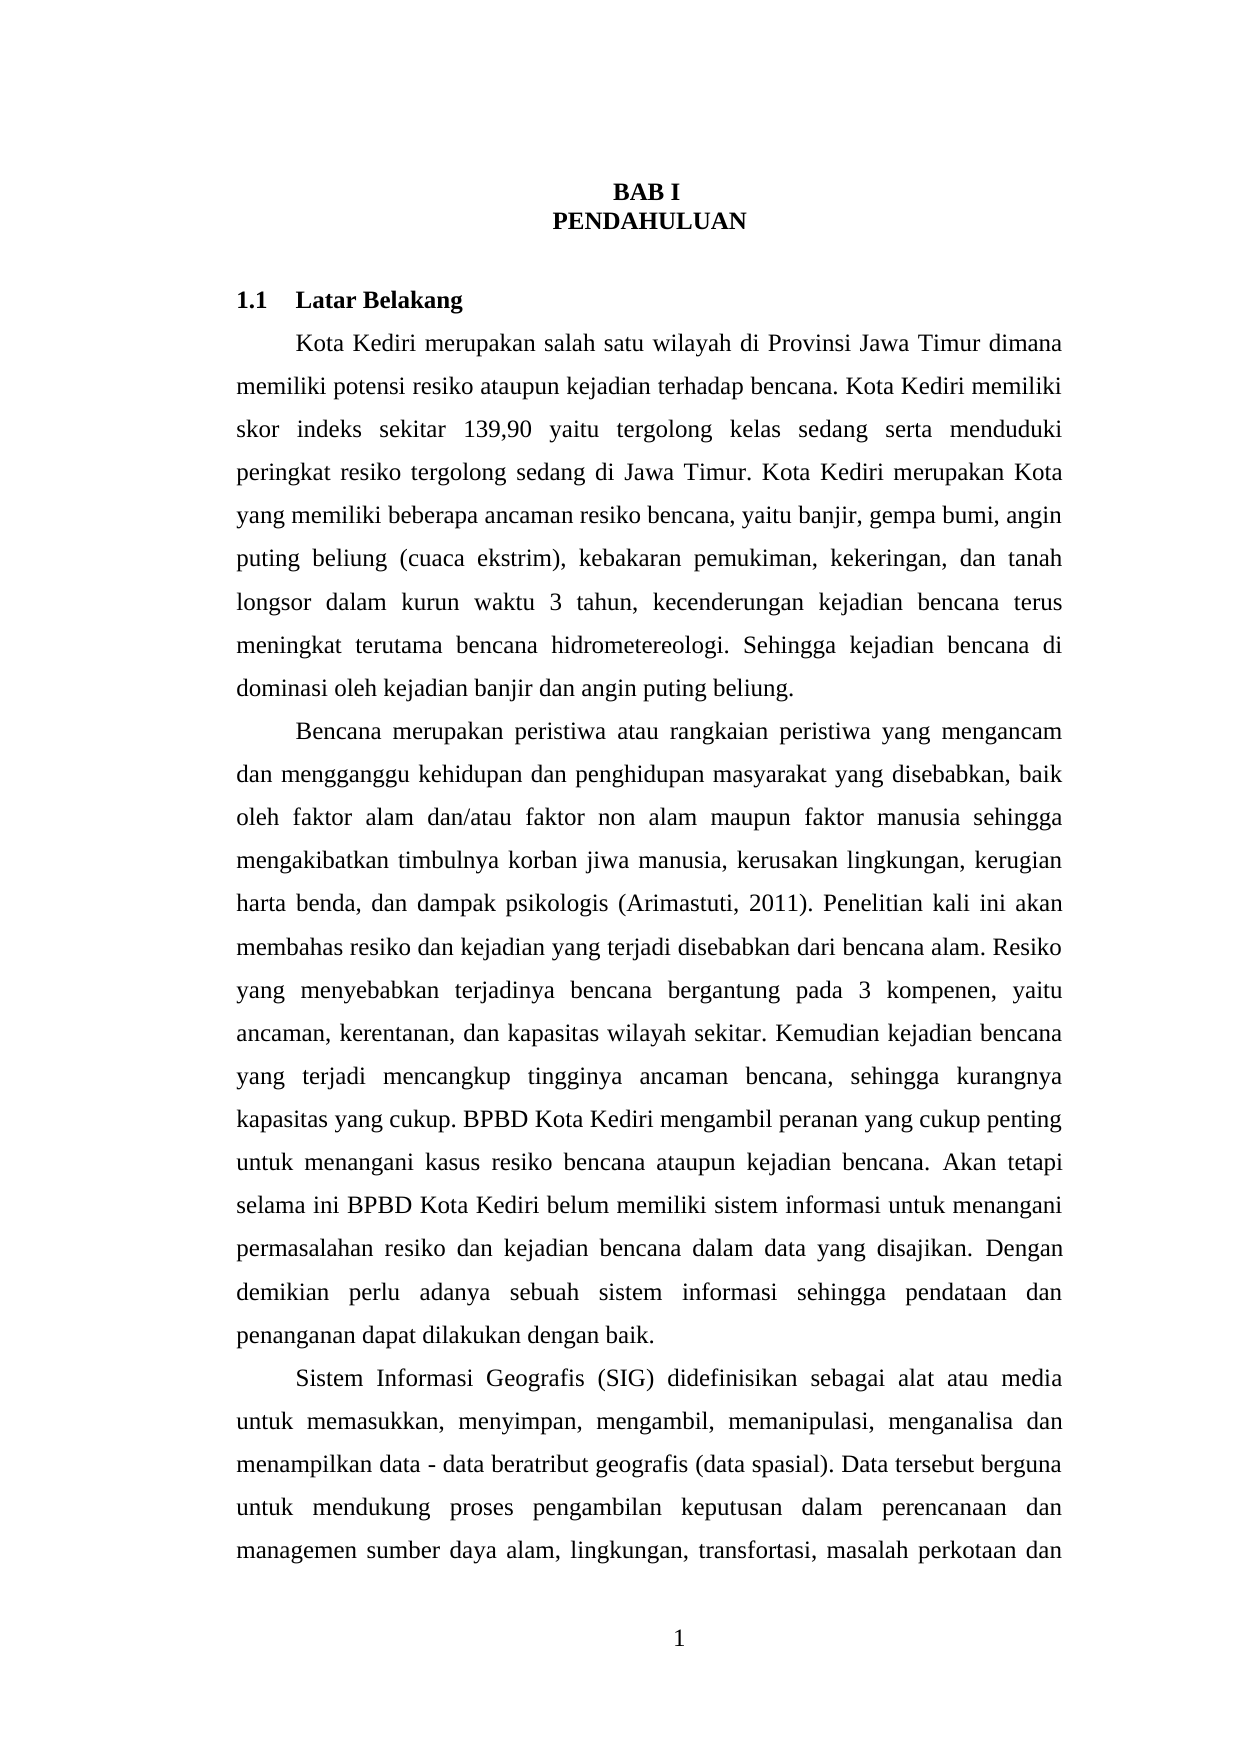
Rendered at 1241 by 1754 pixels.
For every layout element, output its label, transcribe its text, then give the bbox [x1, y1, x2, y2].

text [236, 1363, 1063, 1564]
text Kota Kediri merupakan salah satu wilayah di Provinsi Jawa Timur dimana memiliki potensi resiko ataupun kejadian terhadap bencana. Kota Kediri memiliki skor indeks sekitar 139,90 yaitu tergolong kelas sedang serta menduduki peringkat resiko tergolong sedang di Jawa Timur. Kota Kediri merupakan Kota yang memiliki beberapa ancaman resiko bencana, yaitu banjir, gempa bumi, angin puting beliung (cuaca ekstrim), kebakaran pemukiman, kekeringan, dan tanah longsor dalam kurun waktu 3 tahun, kecenderungan kejadian bencana terus meningkat terutama bencana hidrometereologi. Sehingga kejadian bencana di dominasi oleh kejadian banjir dan angin puting beliung. [236, 328, 1063, 702]
subtitle BAB I PENDAHULUAN [236, 177, 1063, 235]
subtitle Latar Belakang [236, 285, 1063, 313]
text Bencana merupakan peristiwa atau rangkaian peristiwa yang mengancam dan mengganggu kehidupan dan penghidupan masyarakat yang disebabkan, baik oleh faktor alam dan/atau faktor non alam maupun faktor manusia sehingga mengakibatkan timbulnya korban jiwa manusia, kerusakan lingkungan, kerugian harta benda, dan dampak psikologis (Arimastuti, 2011). Penelitian kali ini akan membahas resiko dan kejadian yang terjadi disebabkan dari bencana alam. Resiko yang menyebabkan terjadinya bencana bergantung pada 3 kompenen, yaitu ancaman, kerentanan, dan kapasitas wilayah sekitar. Kemudian kejadian bencana yang terjadi mencangkup tingginya ancaman bencana, sehingga kurangnya kapasitas yang cukup. BPBD Kota Kediri mengambil peranan yang cukup penting untuk menangani kasus resiko bencana ataupun kejadian bencana. Akan tetapi selama ini BPBD Kota Kediri belum memiliki sistem informasi untuk menangani permasalahan resiko dan kejadian bencana dalam data yang disajikan. Dengan demikian perlu adanya sebuah sistem informasi sehingga pendataan dan penanganan dapat dilakukan dengan baik. [236, 716, 1063, 1348]
